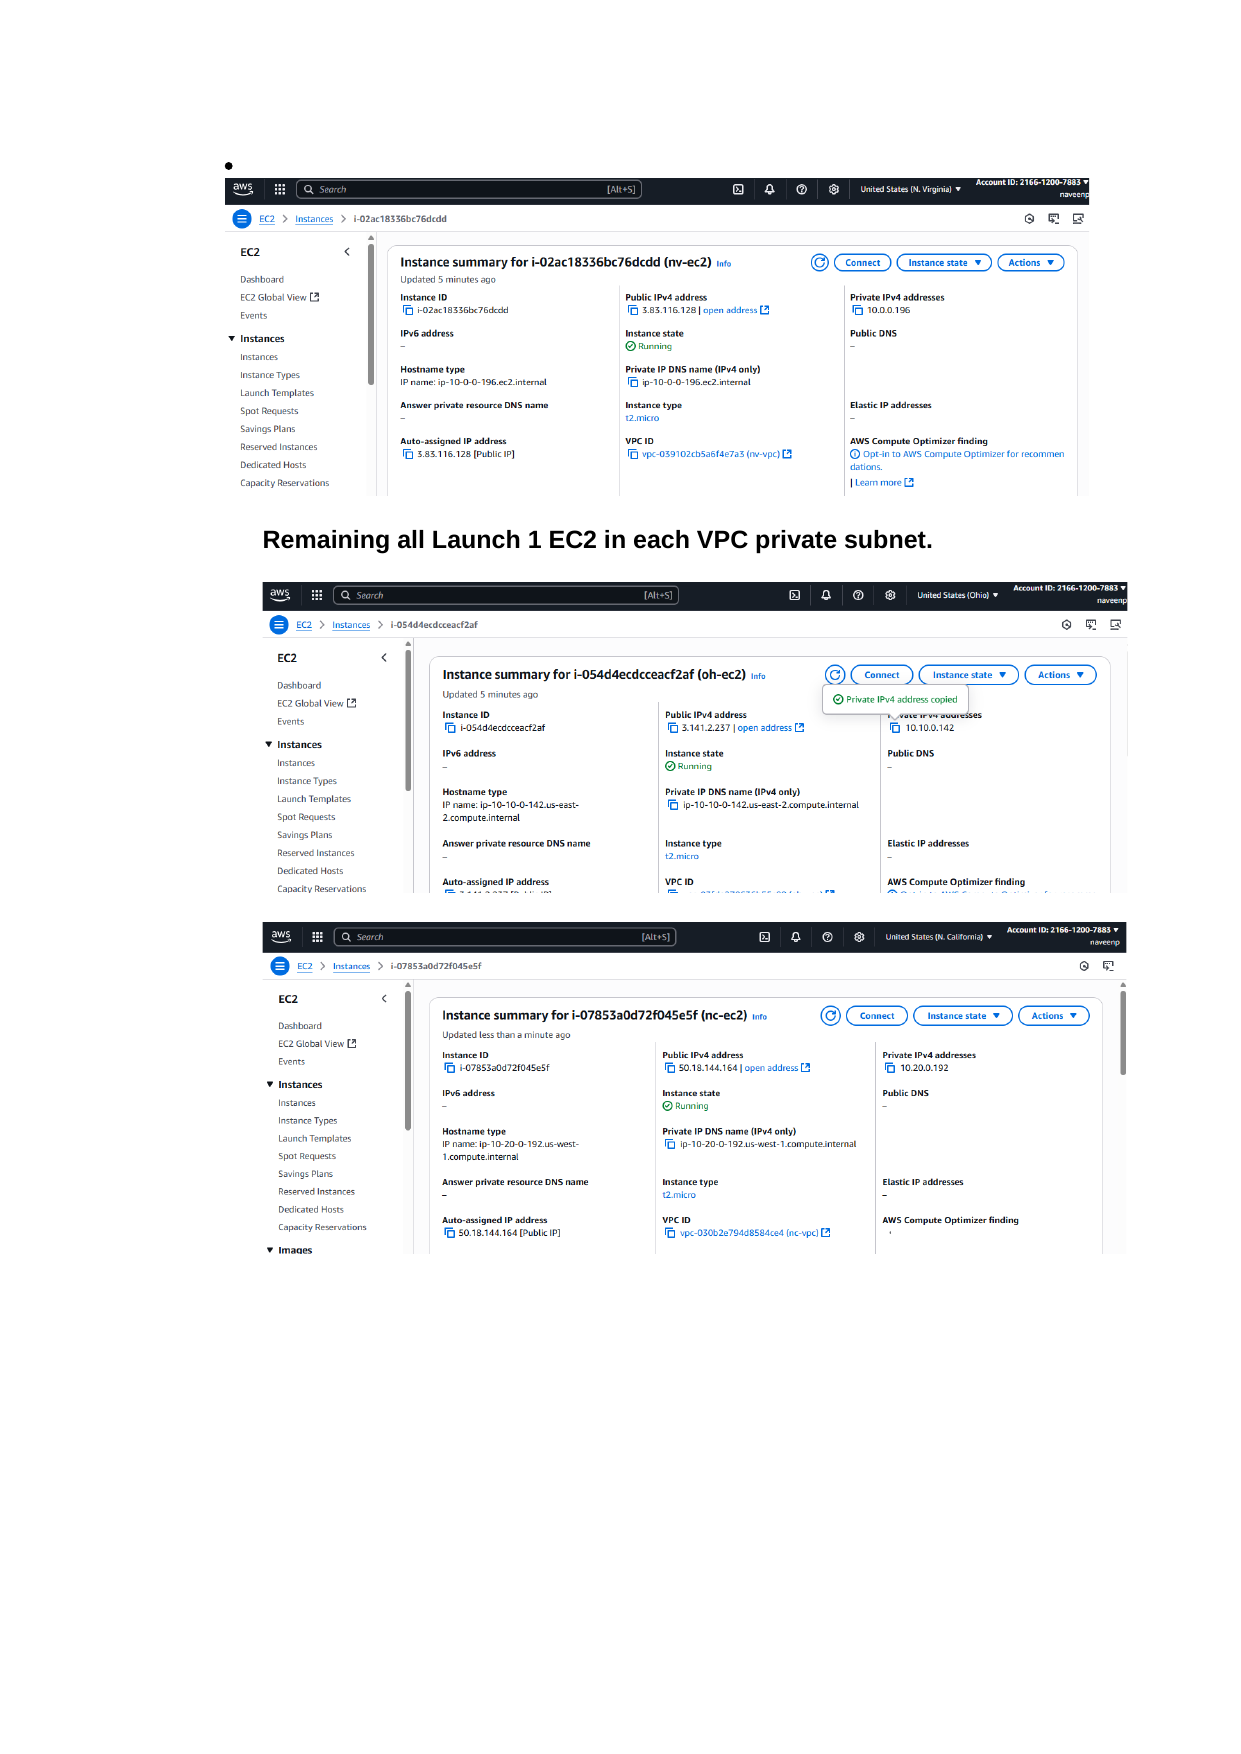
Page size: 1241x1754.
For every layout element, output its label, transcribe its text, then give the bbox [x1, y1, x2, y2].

text Remaining all Launch 1 EC2 in each VPC private subnet. [262, 525, 1053, 554]
picture [262, 582, 1128, 893]
picture [225, 178, 1090, 496]
picture [262, 922, 1127, 1254]
